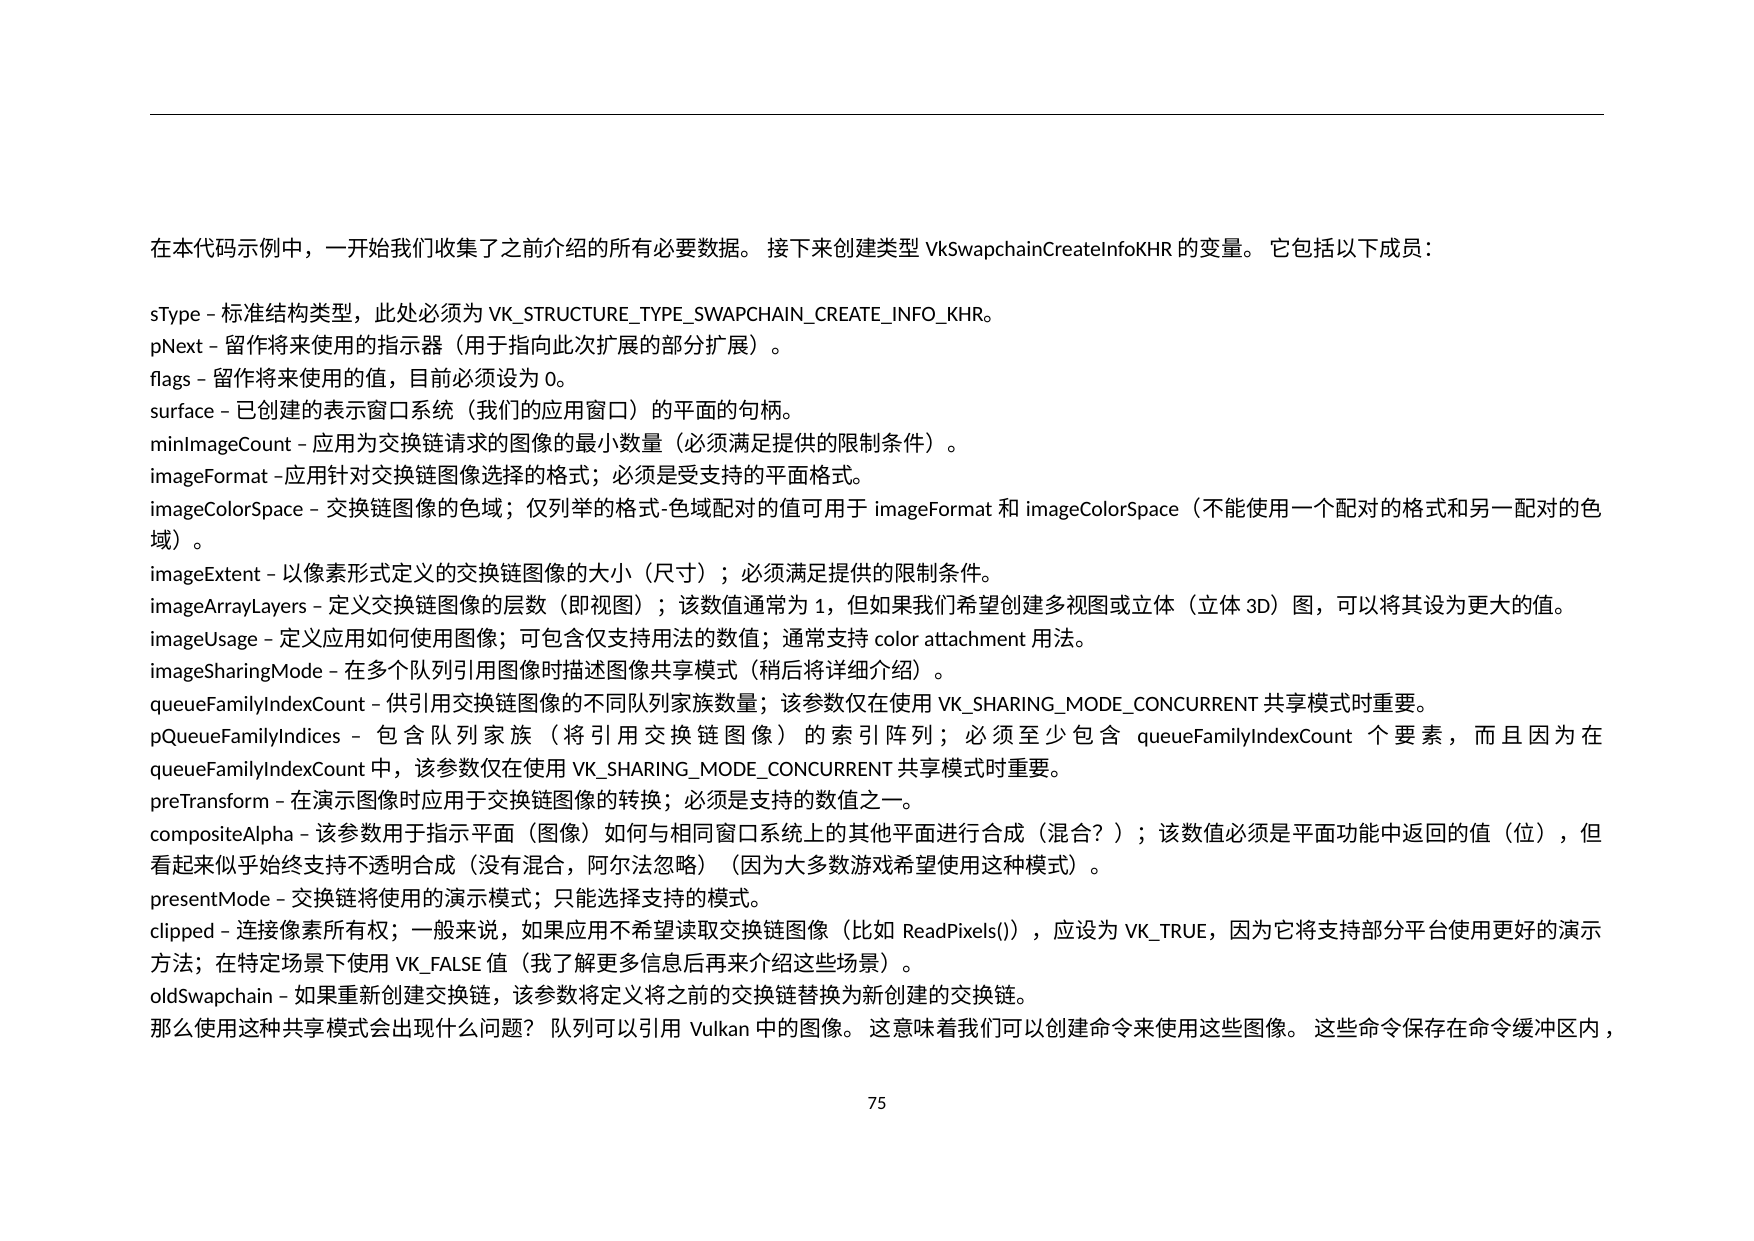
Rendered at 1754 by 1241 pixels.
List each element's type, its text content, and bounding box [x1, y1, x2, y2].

text surface – 已创建的表示窗口系统（我们的应用窗口）的平面的句柄。 [150, 393, 1604, 425]
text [150, 1010, 1604, 1043]
text imageColorSpace – 交换链图像的色域；仅列举的格式-色域配对的值可用于 imageFormat 和 imageColorSpace（不能使用一个配对的格式和另一配对的色域）。 [150, 490, 1604, 555]
text compositeAlpha – 该参数用于指示平面（图像）如何与相同窗口系统上的其他平面进行合成（混合？）；该数值必须是平面功能中返回的值（位），但看起来似乎始终支持不透明合成（没有混合，阿尔法忽略）（因为大多数游戏希望使用这种模式）。 [150, 815, 1604, 880]
text queueFamilyIndexCount – 供引用交换链图像的不同队列家族数量；该参数仅在使用 VK_SHARING_MODE_CONCURRENT 共享模式时重要。 [150, 685, 1604, 718]
text imageFormat –应用针对交换链图像选择的格式；必须是受支持的平面格式。 [150, 458, 1604, 490]
text presentMode – 交换链将使用的演示模式；只能选择支持的模式。 [150, 880, 1604, 913]
text sType – 标准结构类型，此处必须为 VK_STRUCTURE_TYPE_SWAPCHAIN_CREATE_INFO_KHR。 [150, 295, 1604, 328]
text clipped – 连接像素所有权；一般来说，如果应用不希望读取交换链图像（比如 ReadPixels()），应设为 VK_TRUE，因为它将支持部分平台使用更好的演示方法；在特定场景下使用 VK_FALSE 值（我了解更多信息后再来介绍这些场景）。 [150, 913, 1604, 978]
text imageArrayLayers – 定义交换链图像的层数（即视图）；该数值通常为 1，但如果我们希望创建多视图或立体（立体 3D）图，可以将其设为更大的值。 [150, 588, 1604, 620]
text imageUsage – 定义应用如何使用图像；可包含仅支持用法的数值；通常支持 color attachment 用法。 [150, 620, 1604, 653]
text oldSwapchain – 如果重新创建交换链，该参数将定义将之前的交换链替换为新创建的交换链。 [150, 978, 1604, 1010]
text imageSharingMode – 在多个队列引用图像时描述图像共享模式（稍后将详细介绍）。 [150, 653, 1604, 685]
text preTransform – 在演示图像时应用于交换链图像的转换；必须是支持的数值之一。 [150, 783, 1604, 815]
text pNext – 留作将来使用的指示器（用于指向此次扩展的部分扩展）。 [150, 328, 1604, 360]
text imageExtent – 以像素形式定义的交换链图像的大小（尺寸）；必须满足提供的限制条件。 [150, 555, 1604, 588]
text flags – 留作将来使用的值，目前必须设为 0。 [150, 360, 1604, 393]
text 在本代码示例中，一开始我们收集了之前介绍的所有必要数据。 接下来创建类型 VkSwapchainCreateInfoKHR 的变量。 它包括以下成员： [150, 230, 1604, 263]
text minImageCount – 应用为交换链请求的图像的最小数量（必须满足提供的限制条件）。 [150, 425, 1604, 458]
text pQueueFamilyIndices – 包含队列家族（将引用交换链图像）的索引阵列；必须至少包含 queueFamilyIndexCount 个要素，而且因为在 queueFamilyIndexCount 中，该参数仅在使用 VK_SHARING_MODE_CONCURRENT 共享模式时重要。 [150, 718, 1604, 783]
